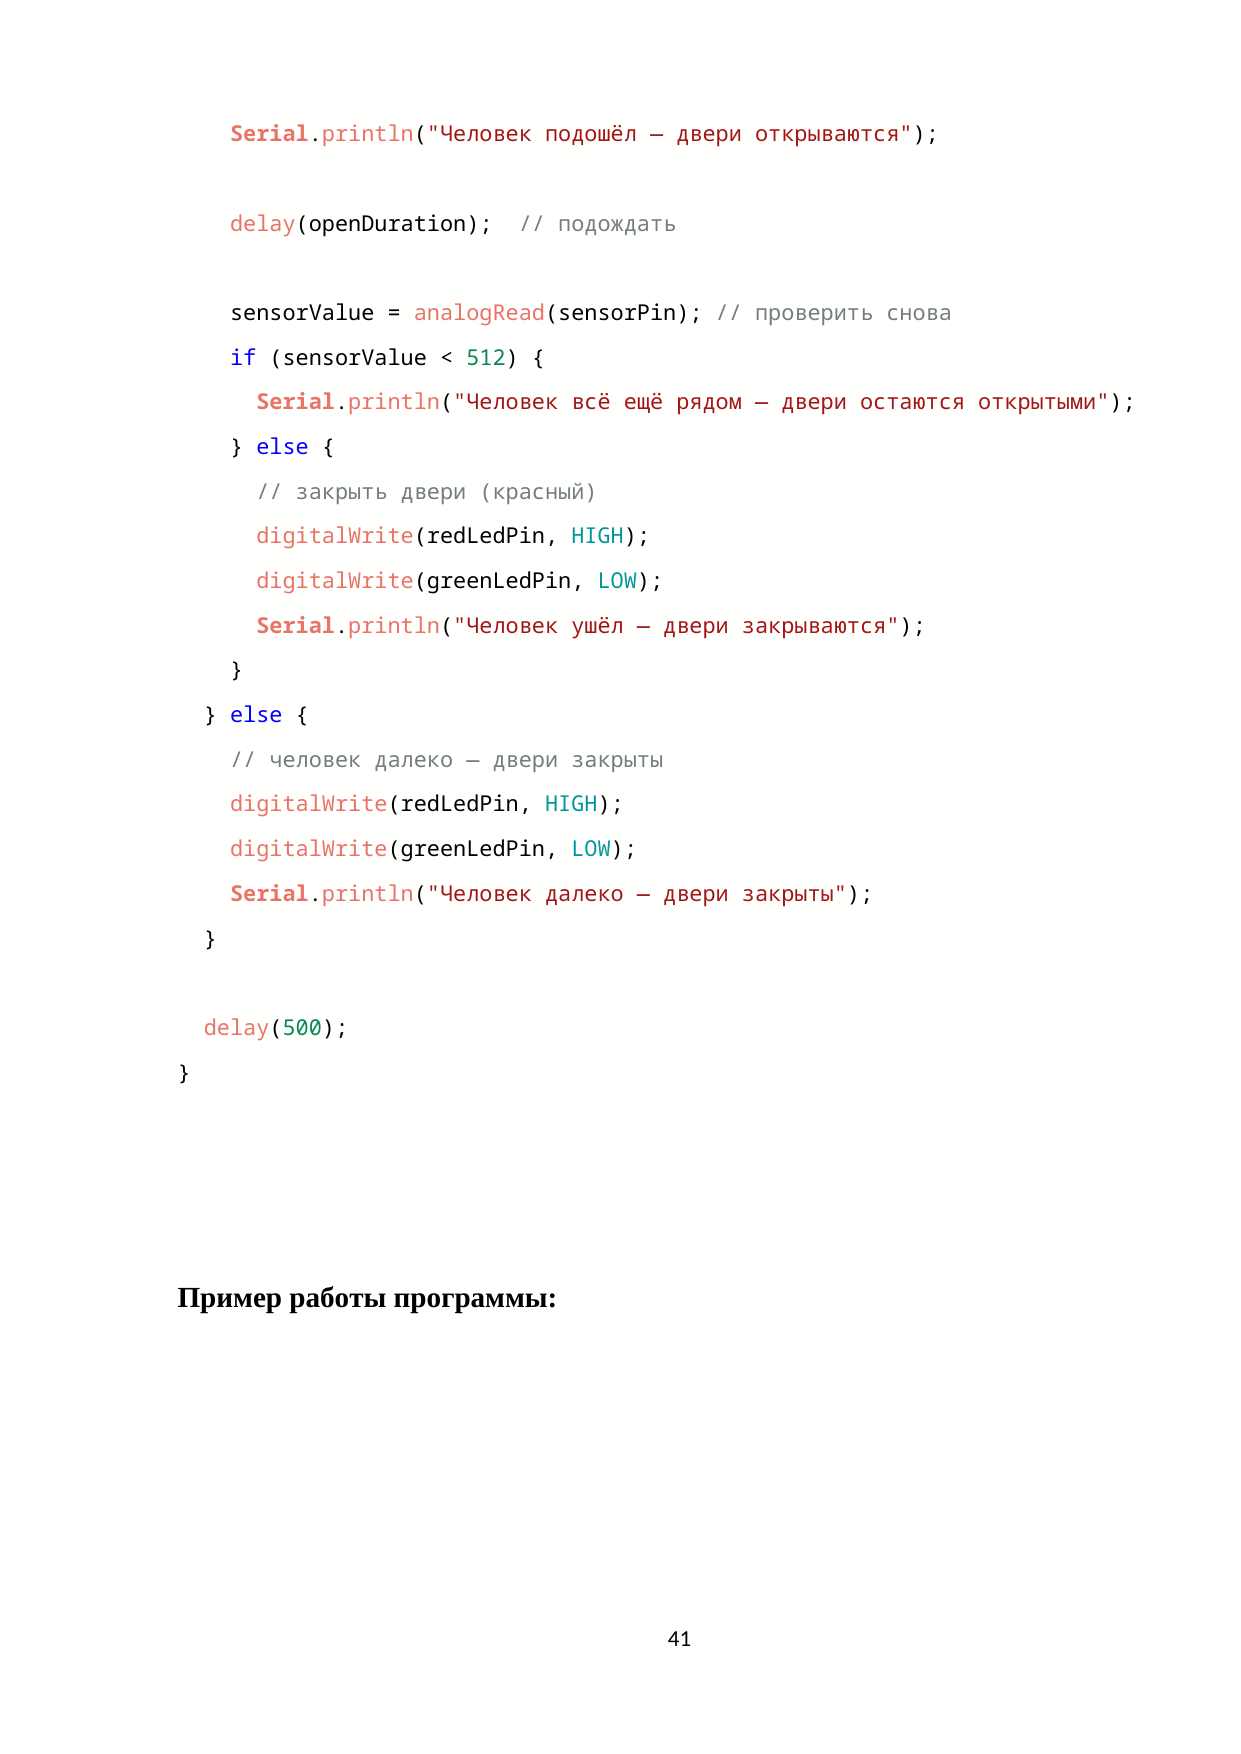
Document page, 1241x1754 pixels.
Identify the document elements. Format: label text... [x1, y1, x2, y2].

text // закрыть двери (красный) [177, 476, 1181, 505]
text } else { [177, 431, 1181, 461]
text Serial.println("Человек далеко — двери закрыты"); [177, 878, 1181, 908]
text delay(500); [177, 1012, 1181, 1042]
text } [177, 1057, 1181, 1086]
text // человек далеко — двери закрыты [177, 744, 1181, 773]
text Serial.println("Человек ушёл — двери закрываются"); [177, 610, 1181, 639]
text } [177, 654, 1181, 684]
text sensorValue = analogRead(sensorPin); // проверить снова [177, 297, 1181, 327]
text } else { [177, 699, 1181, 729]
text digitalWrite(greenLedPin, LOW); [177, 833, 1181, 863]
text } [177, 922, 1181, 952]
text Пример работы программы: [177, 1280, 1181, 1313]
text if (sensorValue < 512) { [177, 342, 1181, 371]
text Serial.println("Человек всё ещё рядом — двери остаются открытыми"); [177, 386, 1181, 416]
text digitalWrite(redLedPin, HIGH); [177, 520, 1181, 550]
text digitalWrite(greenLedPin, LOW); [177, 565, 1181, 595]
text digitalWrite(redLedPin, HIGH); [177, 788, 1181, 818]
text Serial.println("Человек подошёл — двери открываются"); [177, 118, 1181, 148]
text delay(openDuration); // подождать [177, 207, 1181, 237]
